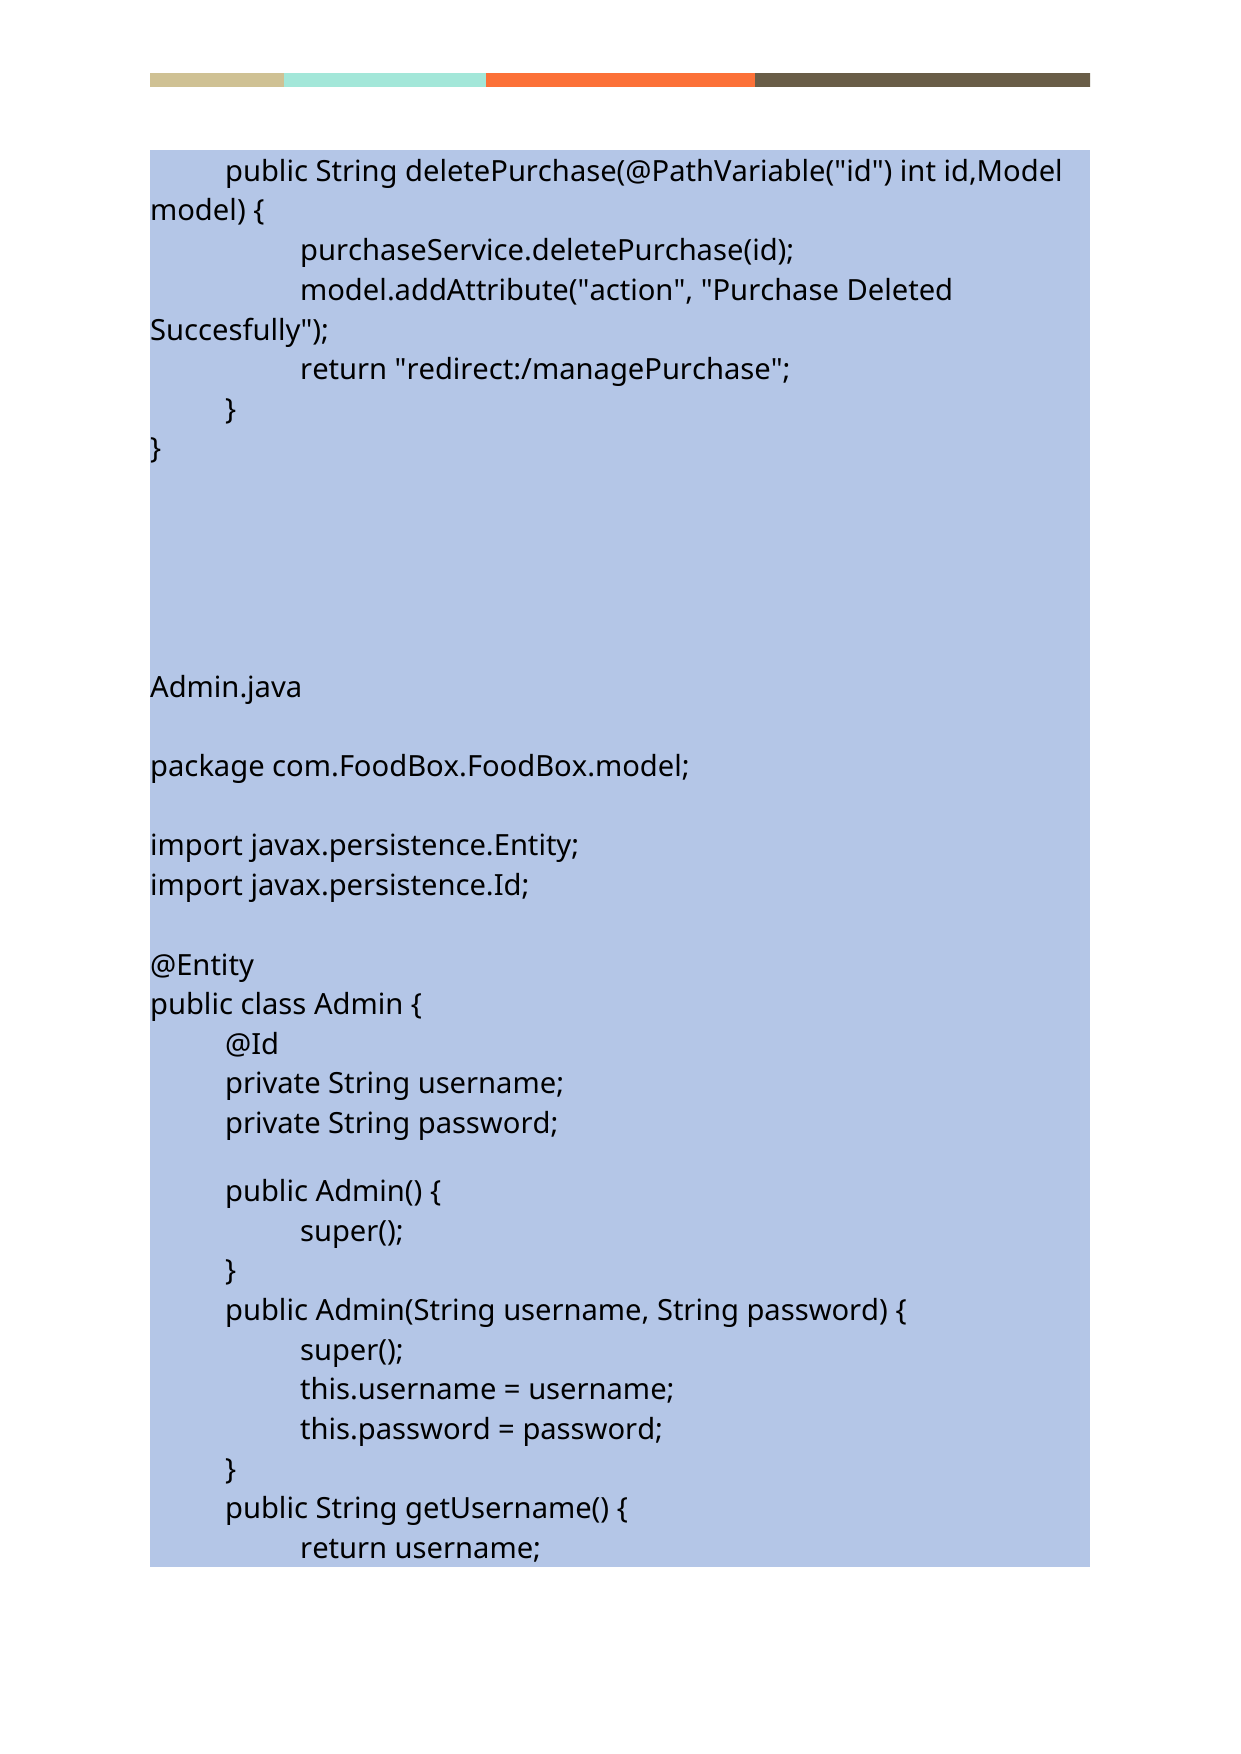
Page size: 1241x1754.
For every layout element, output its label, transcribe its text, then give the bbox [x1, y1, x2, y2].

text private String username; [150, 1063, 1090, 1102]
text } [150, 1448, 1090, 1488]
text public String deletePurchase(@PathVariable("id") int id,Model model) { [150, 150, 1090, 229]
text package com.FoodBox.FoodBox.model; [150, 745, 1090, 785]
text import javax.persistence.Entity; [150, 825, 1090, 864]
text import javax.persistence.Id; [150, 864, 1090, 904]
text public class Admin { [150, 983, 1090, 1023]
text return "redirect:/managePurchase"; [150, 348, 1090, 388]
text super(); [150, 1210, 1090, 1249]
text public String getUsername() { [150, 1488, 1090, 1527]
text return username; [150, 1527, 1090, 1567]
picture [150, 73, 1091, 87]
text Admin.java [150, 666, 1090, 706]
text model.addAttribute("action", "Purchase Deleted Succesfully"); [150, 269, 1090, 348]
text @Id [150, 1023, 1090, 1063]
text this.password = password; [150, 1408, 1090, 1448]
text public Admin(String username, String password) { [150, 1289, 1090, 1329]
text super(); [150, 1329, 1090, 1369]
text public Admin() { [150, 1170, 1090, 1210]
text private String password; [150, 1102, 1090, 1142]
text @Entity [150, 944, 1090, 983]
text } [150, 1249, 1090, 1289]
text } [150, 388, 1090, 428]
text } [150, 428, 1090, 467]
text purchaseService.deletePurchase(id); [150, 229, 1090, 269]
text this.username = username; [150, 1369, 1090, 1408]
